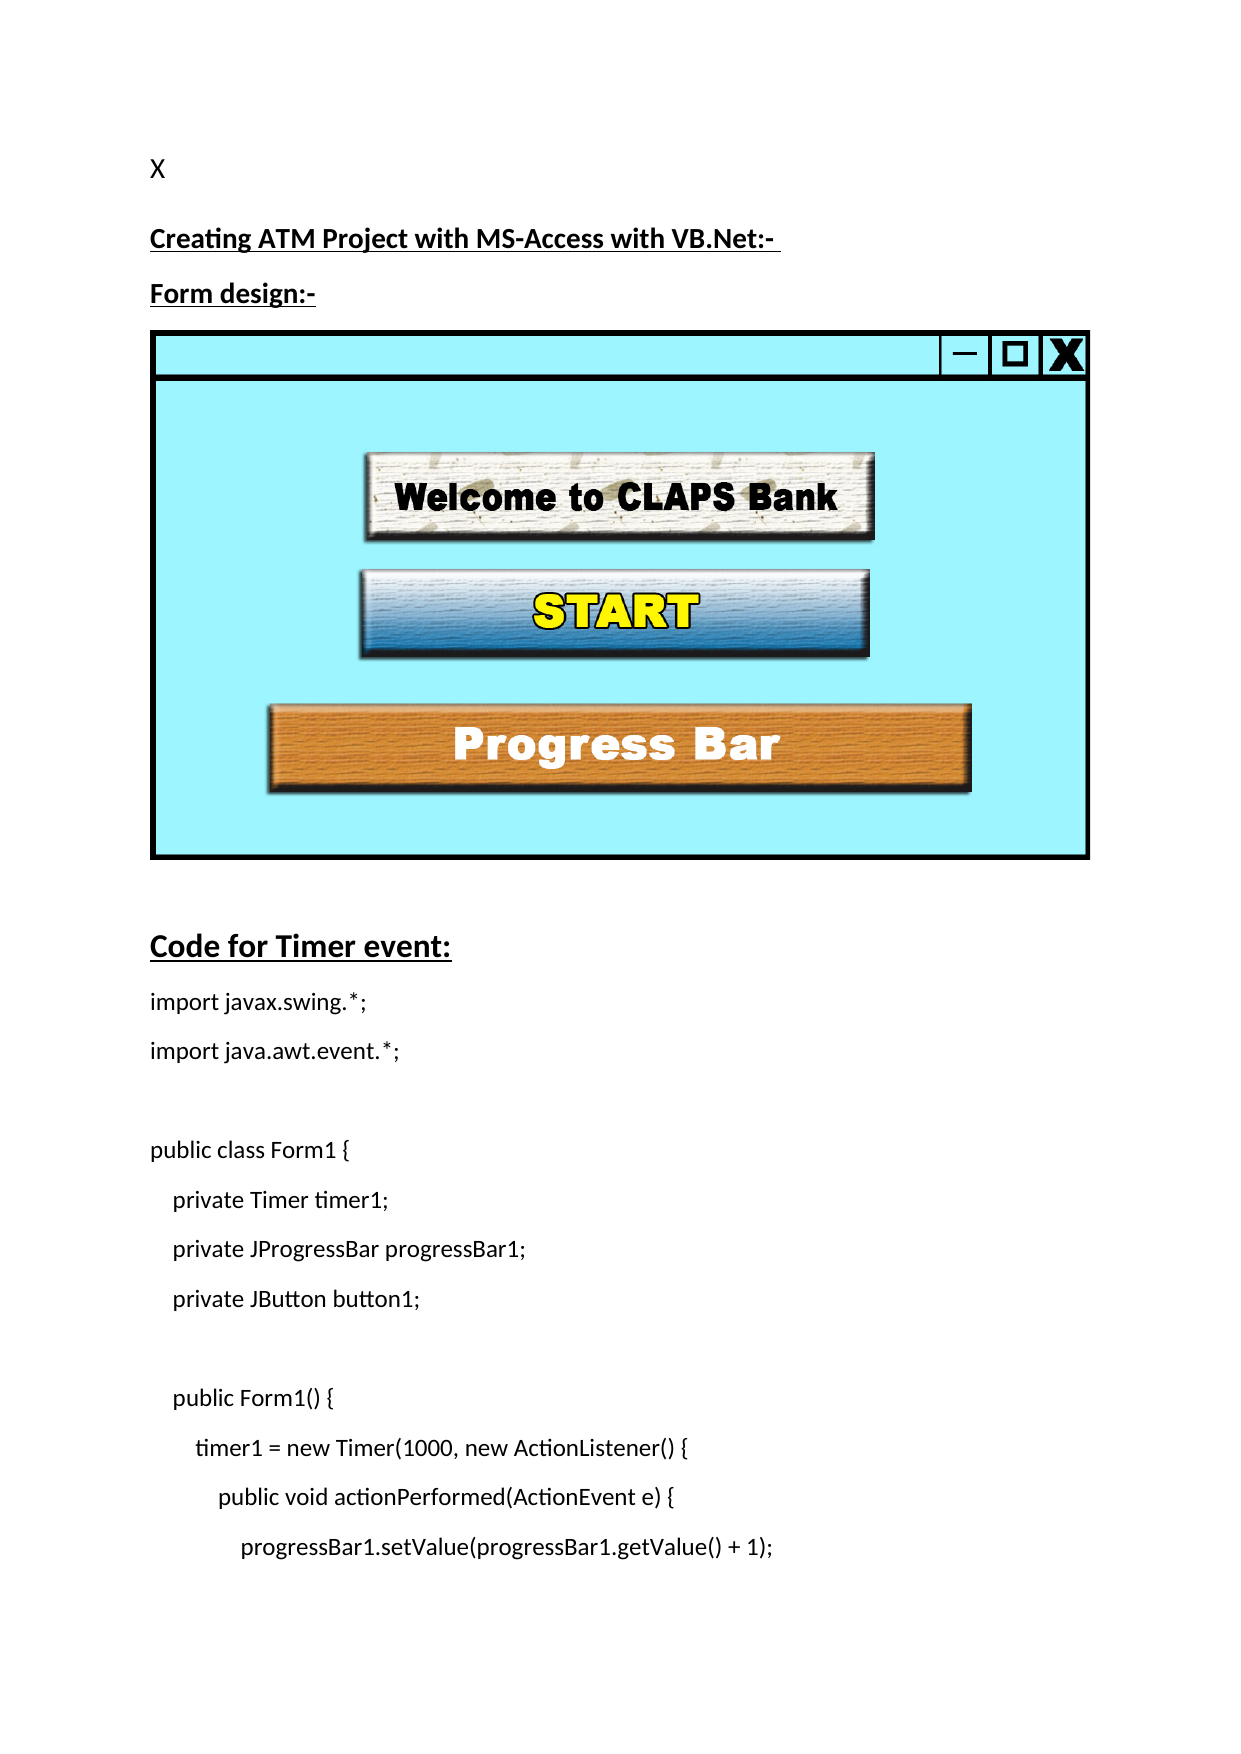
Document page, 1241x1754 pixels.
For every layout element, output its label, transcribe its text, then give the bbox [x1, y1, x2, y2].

text timer1 = new Timer(1000, new ActionListener() { [150, 1432, 1090, 1462]
text public class Form1 { [150, 1134, 1090, 1165]
picture [150, 330, 1091, 860]
text private JProgressBar progressBar1; [150, 1234, 1090, 1264]
text Code for Timer event: [150, 925, 1090, 966]
text import java.awt.event.*; [150, 1035, 1090, 1066]
text public void actionPerformed(ActionEvent e) { [150, 1482, 1090, 1512]
text public Form1() { [150, 1382, 1090, 1413]
text X [150, 150, 1090, 186]
text progressBar1.setValue(progressBar1.getValue() + 1); [150, 1531, 1090, 1562]
text private Timer timer1; [150, 1184, 1090, 1214]
text Creating ATM Project with MS-Access with VB.Net:- [150, 220, 1090, 256]
text Form design:- [150, 275, 1090, 311]
text private JButton button1; [150, 1283, 1090, 1314]
text import javax.swing.*; [150, 986, 1090, 1016]
